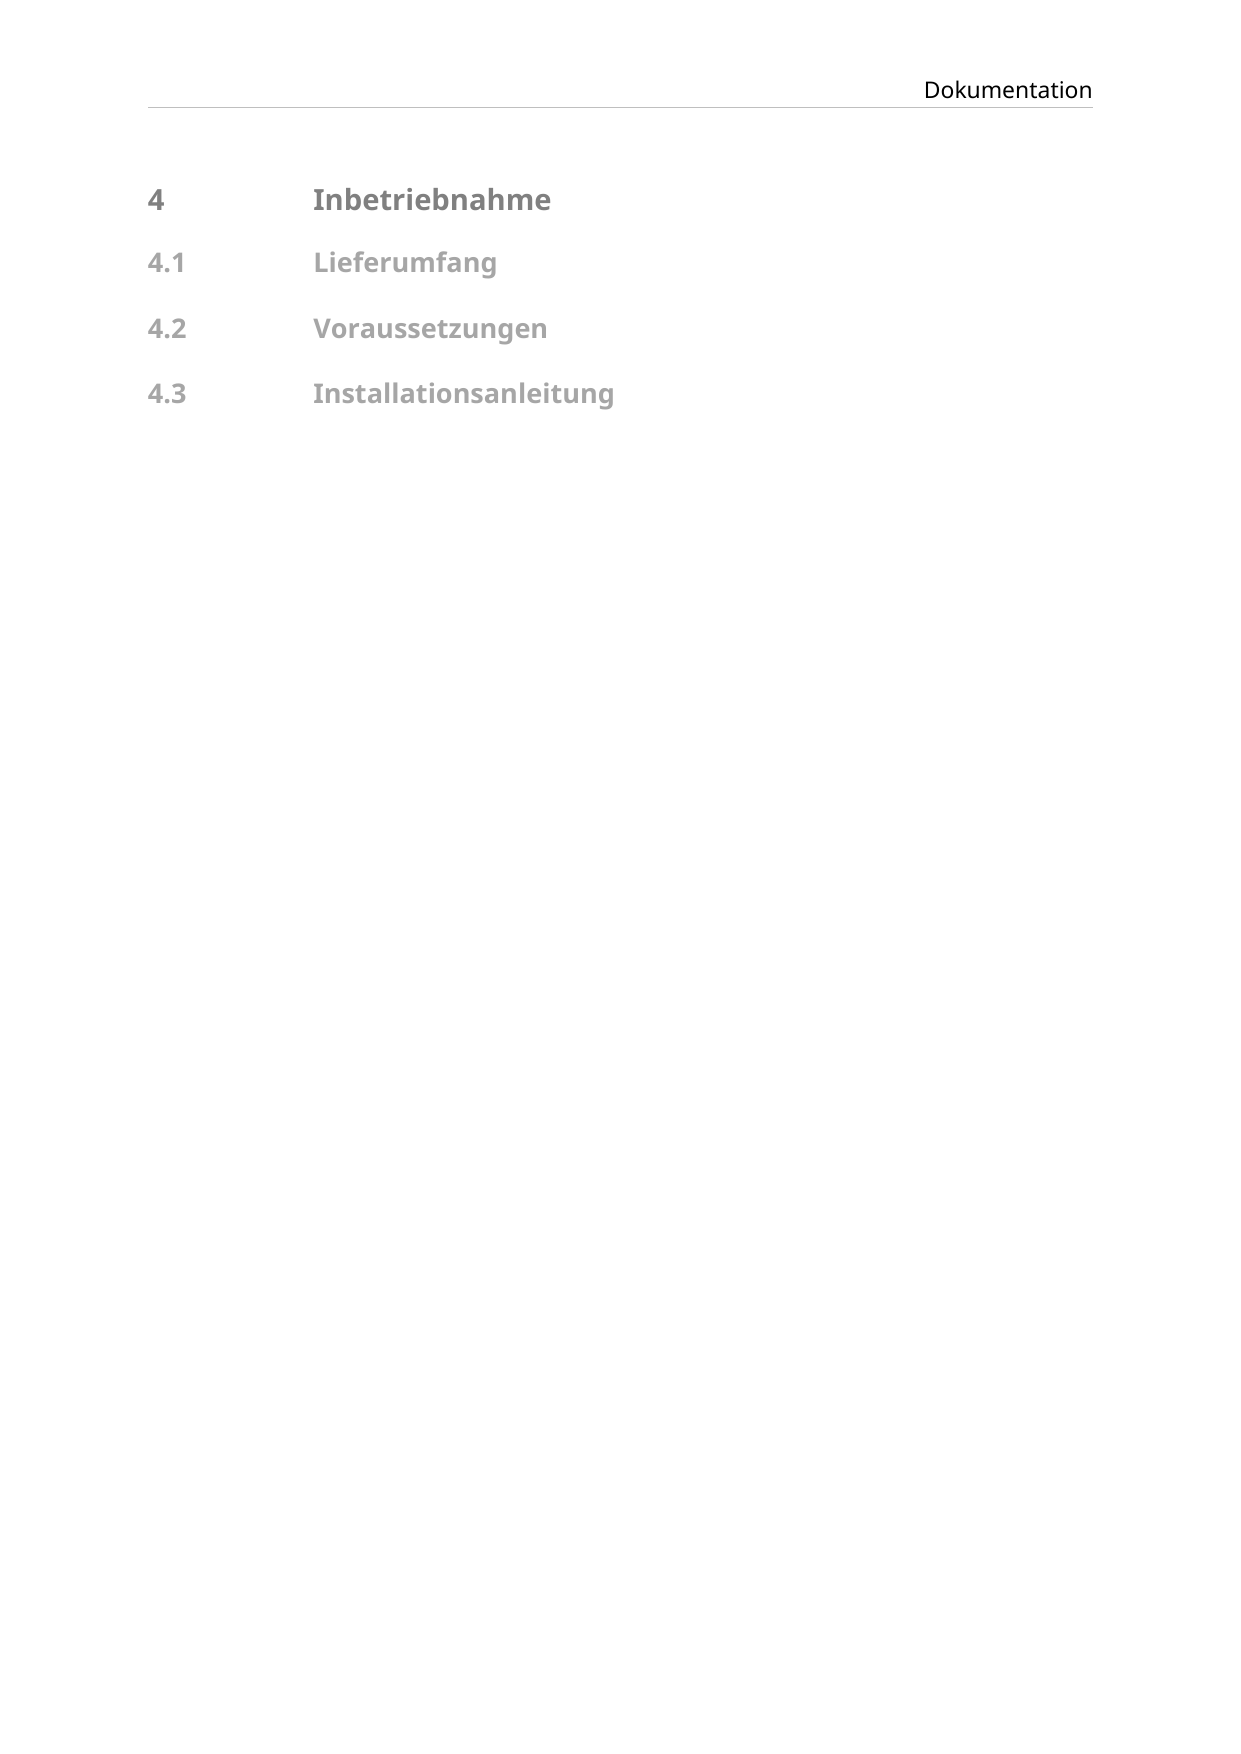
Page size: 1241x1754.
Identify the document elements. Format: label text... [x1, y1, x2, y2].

subtitle Installationsanleitung [148, 374, 1093, 411]
subtitle Voraussetzungen [148, 309, 1093, 346]
subtitle Inbetriebnahme [148, 179, 1093, 218]
subtitle Lieferumfang [148, 243, 1093, 280]
